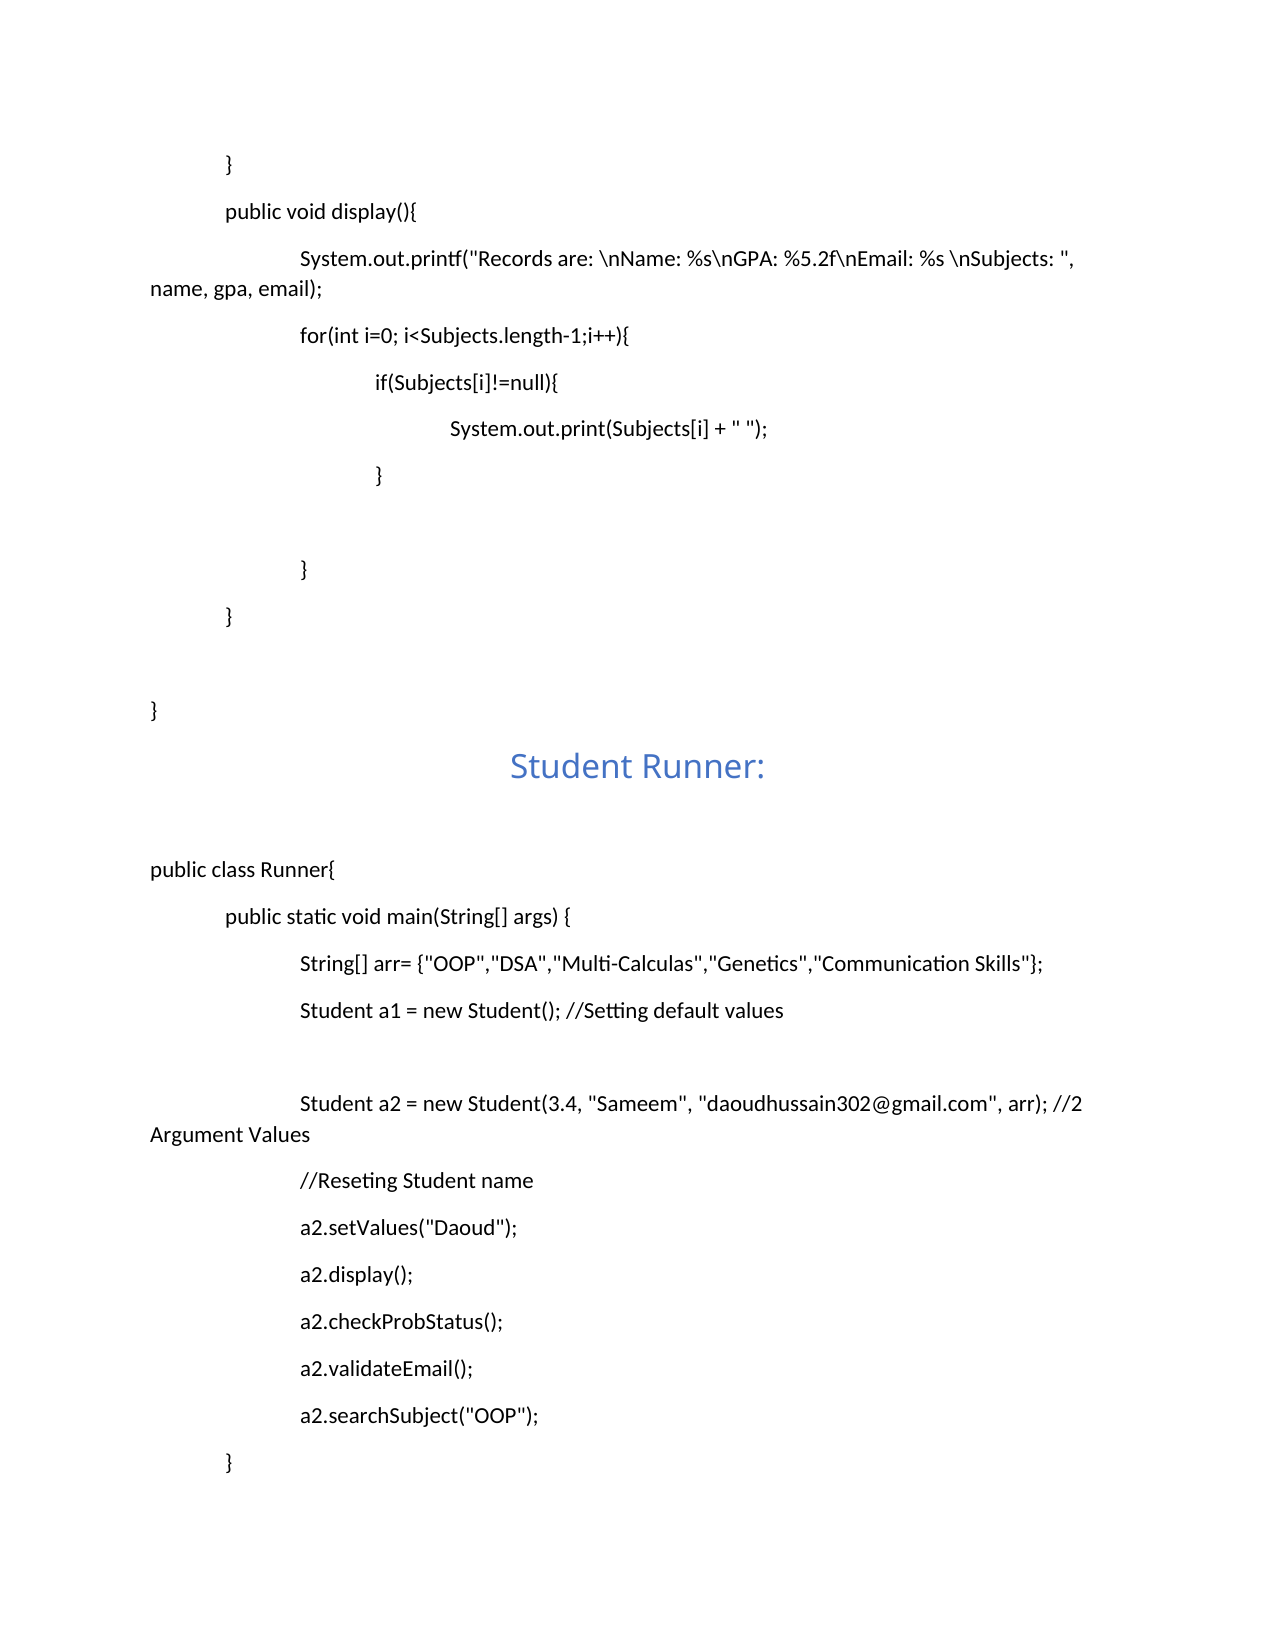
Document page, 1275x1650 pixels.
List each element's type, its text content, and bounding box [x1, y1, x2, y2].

text a2.display(); [150, 1260, 1125, 1288]
text Student a2 = new Student(3.4, "Sameem", "daoudhussain302@gmail.com", arr); //2 Argument Values [150, 1089, 1125, 1148]
text } [150, 1448, 1125, 1476]
text for(int i=0; i<Subjects.length-1;i++){ [150, 321, 1125, 349]
text public static void main(String[] args) { [150, 902, 1125, 930]
text } [150, 150, 1125, 178]
text a2.searchSubject("OOP"); [150, 1401, 1125, 1429]
text a2.setValues("Daoud"); [150, 1213, 1125, 1242]
text public class Runner{ [150, 855, 1125, 883]
text Student a1 = new Student(); //Setting default values [150, 996, 1125, 1024]
text public void display(){ [150, 197, 1125, 225]
text System.out.printf("Records are: \nName: %s\nGPA: %5.2f\nEmail: %s \nSubjects: ", name, gpa, email); [150, 244, 1125, 302]
text //Reseting Student name [150, 1167, 1125, 1195]
text } [150, 461, 1125, 489]
text Student Runner: [150, 743, 1125, 788]
text } [150, 555, 1125, 583]
text } [150, 602, 1125, 630]
text } [150, 696, 1125, 724]
text System.out.print(Subjects[i] + " "); [150, 414, 1125, 443]
text a2.validateEmail(); [150, 1354, 1125, 1382]
text if(Subjects[i]!=null){ [150, 368, 1125, 396]
text a2.checkProbStatus(); [150, 1307, 1125, 1335]
text String[] arr= {"OOP","DSA","Multi-Calculas","Genetics","Communication Skills"}; [150, 949, 1125, 977]
